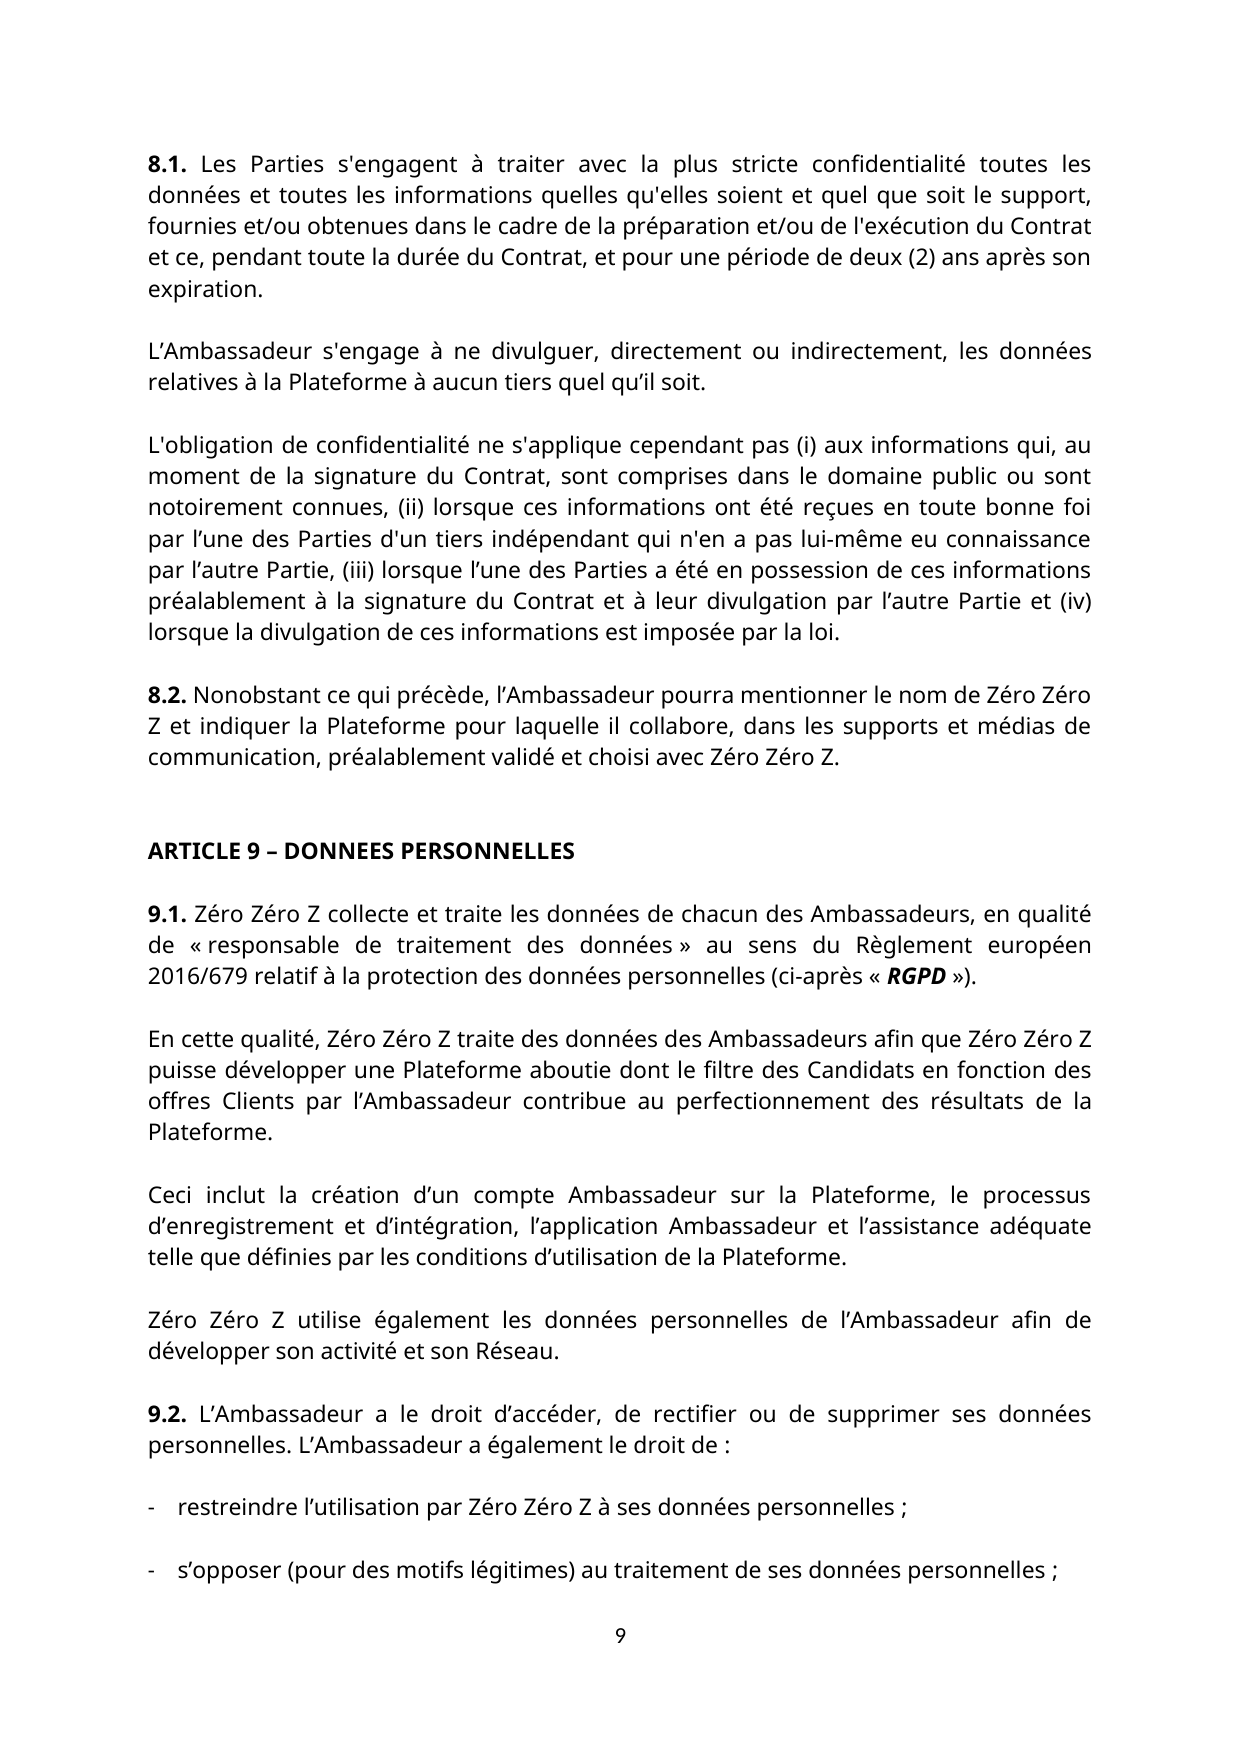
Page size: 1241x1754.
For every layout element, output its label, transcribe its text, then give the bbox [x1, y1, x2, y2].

text Ceci inclut la création d’un compte Ambassadeur sur la Plateforme, le processus d’enregistrement et d’intégration, l’application Ambassadeur et l’assistance adéquate telle que définies par les conditions d’utilisation de la Plateforme. [148, 1179, 1093, 1273]
text En cette qualité, Zéro Zéro Z traite des données des Ambassadeurs afin que Zéro Zéro Z puisse développer une Plateforme aboutie dont le filtre des Candidats en fonction des offres Clients par l’Ambassadeur contribue au perfectionnement des résultats de la Plateforme. [148, 1023, 1093, 1148]
text L'obligation de confidentialité ne s'applique cependant pas (i) aux informations qui, au moment de la signature du Contrat, sont comprises dans le domaine public ou sont notoirement connues, (ii) lorsque ces informations ont été reçues en toute bonne foi par l’une des Parties d'un tiers indépendant qui n'en a pas lui-même eu connaissance par l’autre Partie, (iii) lorsque l’une des Parties a été en possession de ces informations préalablement à la signature du Contrat et à leur divulgation par l’autre Partie et (iv) lorsque la divulgation de ces informations est imposée par la loi. [148, 429, 1093, 648]
text L’Ambassadeur s'engage à ne divulguer, directement ou indirectement, les données relatives à la Plateforme à aucun tiers quel qu’il soit. [148, 335, 1093, 398]
text 8.1. Les Parties s'engagent à traiter avec la plus stricte confidentialité toutes les données et toutes les informations quelles qu'elles soient et quel que soit le support, fournies et/ou obtenues dans le cadre de la préparation et/ou de l'exécution du Contrat et ce, pendant toute la durée du Contrat, et pour une période de deux (2) ans après son expiration. [148, 148, 1093, 304]
text 8.2. Nonobstant ce qui précède, l’Ambassadeur pourra mentionner le nom de Zéro Zéro Z et indiquer la Plateforme pour laquelle il collabore, dans les supports et médias de communication, préalablement validé et choisi avec Zéro Zéro Z. [148, 679, 1093, 773]
text ARTICLE 9 – DONNEES PERSONNELLES [148, 835, 1093, 866]
text 9.2. L’Ambassadeur a le droit d’accéder, de rectifier ou de supprimer ses données personnelles. L’Ambassadeur a également le droit de : [148, 1398, 1093, 1460]
list s’opposer (pour des motifs légitimes) au traitement de ses données personnelles ; [148, 1554, 1093, 1585]
text 9.1. Zéro Zéro Z collecte et traite les données de chacun des Ambassadeurs, en qualité de « responsable de traitement des données » au sens du Règlement européen 2016/679 relatif à la protection des données personnelles (ci-après « RGPD »). [148, 898, 1093, 991]
list restreindre l’utilisation par Zéro Zéro Z à ses données personnelles ; [148, 1491, 1093, 1523]
text Zéro Zéro Z utilise également les données personnelles de l’Ambassadeur afin de développer son activité et son Réseau. [148, 1304, 1093, 1366]
